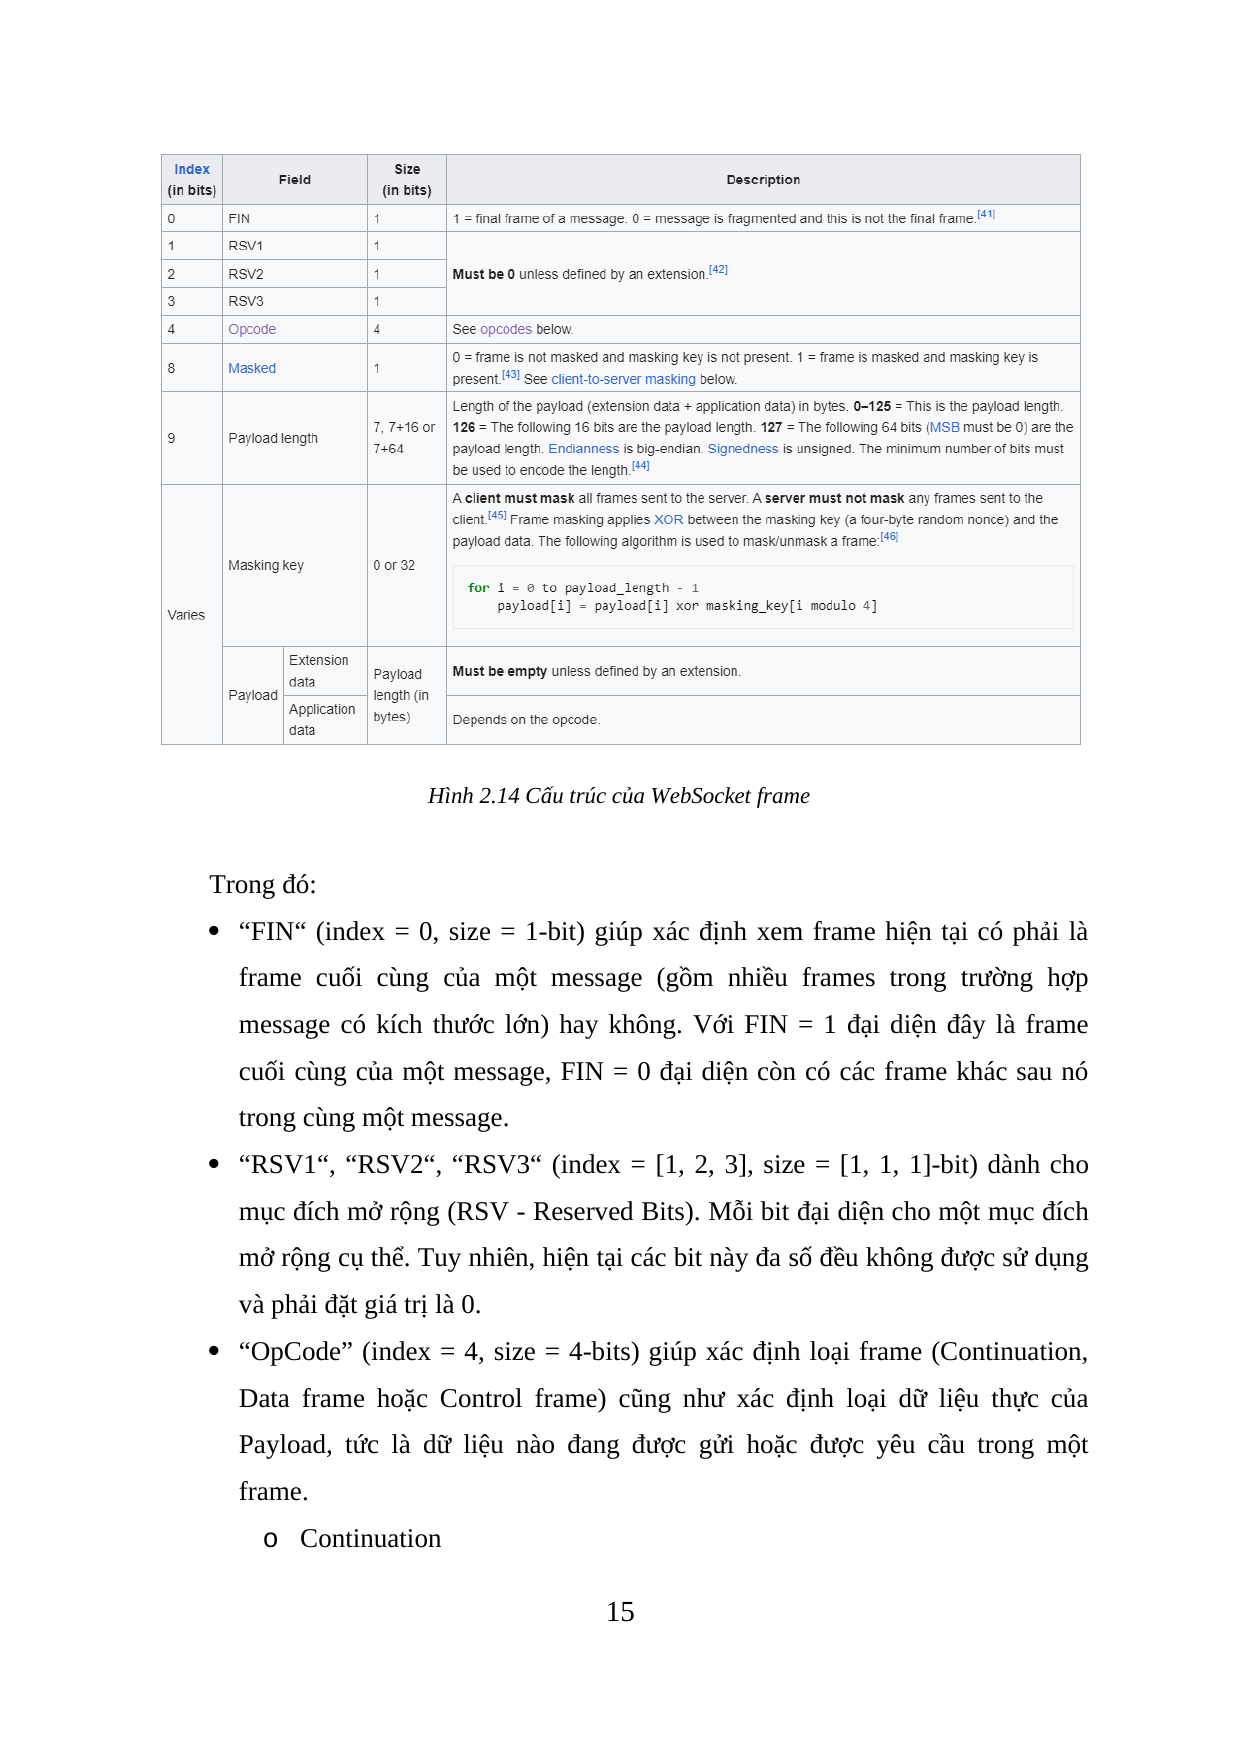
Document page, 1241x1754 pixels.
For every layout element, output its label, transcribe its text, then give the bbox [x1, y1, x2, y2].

picture [150, 150, 1091, 754]
text Hình 2.14 Cấu trúc của WebSocket frame [150, 782, 1090, 808]
list “RSV1“, “RSV2“, “RSV3“ (index = [1, 2, 3], size = [1, 1, 1]-bit) dành cho mục đích mở rộng (RSV - Reserved Bits). Mỗi bit đại diện cho một mục đích mở rộng cụ thể. Tuy nhiên, hiện tại các bit này đa số đều không được sử dụng và phải đặt giá trị là 0. [209, 1148, 1090, 1319]
list Continuation [262, 1522, 1090, 1555]
list “FIN“ (index = 0, size = 1-bit) giúp xác định xem frame hiện tại có phải là frame cuối cùng của một message (gồm nhiều frames trong trường hợp message có kích thước lớn) hay không. Với FIN = 1 đại diện đây là frame cuối cùng của một message, FIN = 0 đại diện còn có các frame khác sau nó trong cùng một message. [209, 915, 1090, 1133]
text Trong đó: [150, 868, 1090, 899]
list “OpCode” (index = 4, size = 4-bits) giúp xác định loại frame (Continuation, Data frame hoặc Control frame) cũng như xác định loại dữ liệu thực của Payload, tức là dữ liệu nào đang được gửi hoặc được yêu cầu trong một frame. [209, 1335, 1090, 1506]
